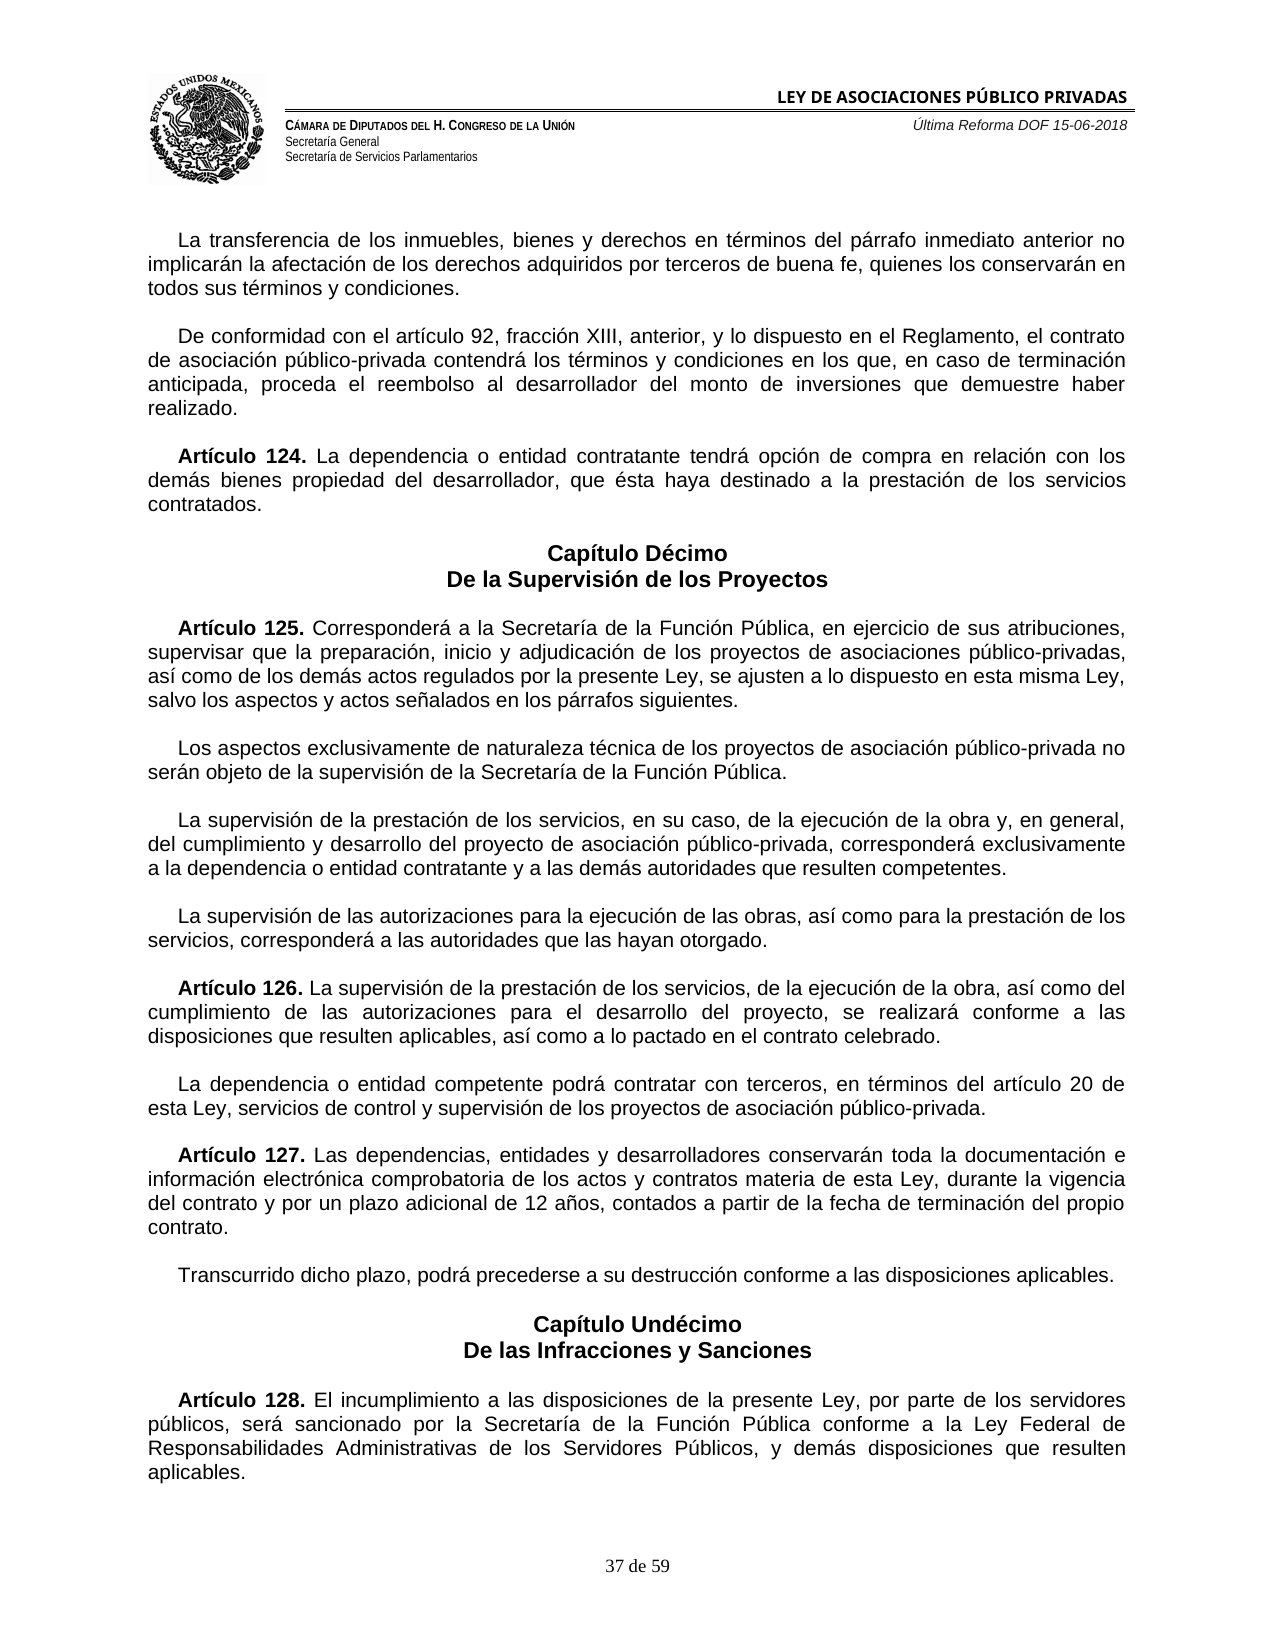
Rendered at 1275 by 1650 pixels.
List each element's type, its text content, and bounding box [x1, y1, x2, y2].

text Artículo 126. La supervisión de la prestación de los servicios, de la ejecución de la obra, así como del cumplimiento de las autorizaciones para el desarrollo del proyecto, se realizará conforme a las disposiciones que resulten aplicables, así como a lo pactado en el contrato celebrado. [148, 976, 1127, 1047]
text Artículo 128. El incumplimiento a las disposiciones de la presente Ley, por parte de los servidores públicos, será sancionado por la Secretaría de la Función Pública conforme a la Ley Federal de Responsabilidades Administrativas de los Servidores Públicos, y demás disposiciones que resulten aplicables. [148, 1388, 1127, 1483]
text La supervisión de las autorizaciones para la ejecución de las obras, así como para la prestación de los servicios, corresponderá a las autoridades que las hayan otorgado. [148, 904, 1127, 952]
text Transcurrido dicho plazo, podrá precederse a su destrucción conforme a las disposiciones aplicables. [148, 1263, 1127, 1287]
text Artículo 124. La dependencia o entidad contratante tendrá opción de compra en relación con los demás bienes propiedad del desarrollador, que ésta haya destinado a la prestación de los servicios contratados. [148, 444, 1127, 516]
text La transferencia de los inmuebles, bienes y derechos en términos del párrafo inmediato anterior no implicarán la afectación de los derechos adquiridos por terceros de buena fe, quienes los conservarán en todos sus términos y condiciones. [148, 228, 1127, 300]
text Artículo 127. Las dependencias, entidades y desarrolladores conservarán toda la documentación e información electrónica comprobatoria de los actos y contratos materia de esta Ley, durante la vigencia del contrato y por un plazo adicional de 12 años, contados a partir de la fecha de terminación del propio contrato. [148, 1143, 1127, 1239]
text Artículo 125. Corresponderá a la Secretaría de la Función Pública, en ejercicio de sus atribuciones, supervisar que la preparación, inicio y adjudicación de los proyectos de asociaciones público-privadas, así como de los demás actos regulados por la presente Ley, se ajusten a lo dispuesto en esta misma Ley, salvo los aspectos y actos señalados en los párrafos siguientes. [148, 616, 1127, 712]
text De conformidad con el artículo 92, fracción XIII, anterior, y lo dispuesto en el Reglamento, el contrato de asociación público-privada contendrá los términos y condiciones en los que, en caso de terminación anticipada, proceda el reembolso al desarrollador del monto de inversiones que demuestre haber realizado. [148, 324, 1127, 420]
text Los aspectos exclusivamente de naturaleza técnica de los proyectos de asociación público-privada no serán objeto de la supervisión de la Secretaría de la Función Pública. [148, 736, 1127, 784]
text Capítulo Undécimo [148, 1311, 1127, 1337]
text Capítulo Décimo [148, 539, 1127, 566]
text La supervisión de la prestación de los servicios, en su caso, de la ejecución de la obra y, en general, del cumplimiento y desarrollo del proyecto de asociación público-privada, corresponderá exclusivamente a la dependencia o entidad contratante y a las demás autoridades que resulten competentes. [148, 808, 1127, 880]
text La dependencia o entidad competente podrá contratar con terceros, en términos del artículo 20 de esta Ley, servicios de control y supervisión de los proyectos de asociación público-privada. [148, 1071, 1127, 1119]
text De las Infracciones y Sanciones [148, 1337, 1127, 1364]
text De la Supervisión de los Proyectos [148, 566, 1127, 592]
